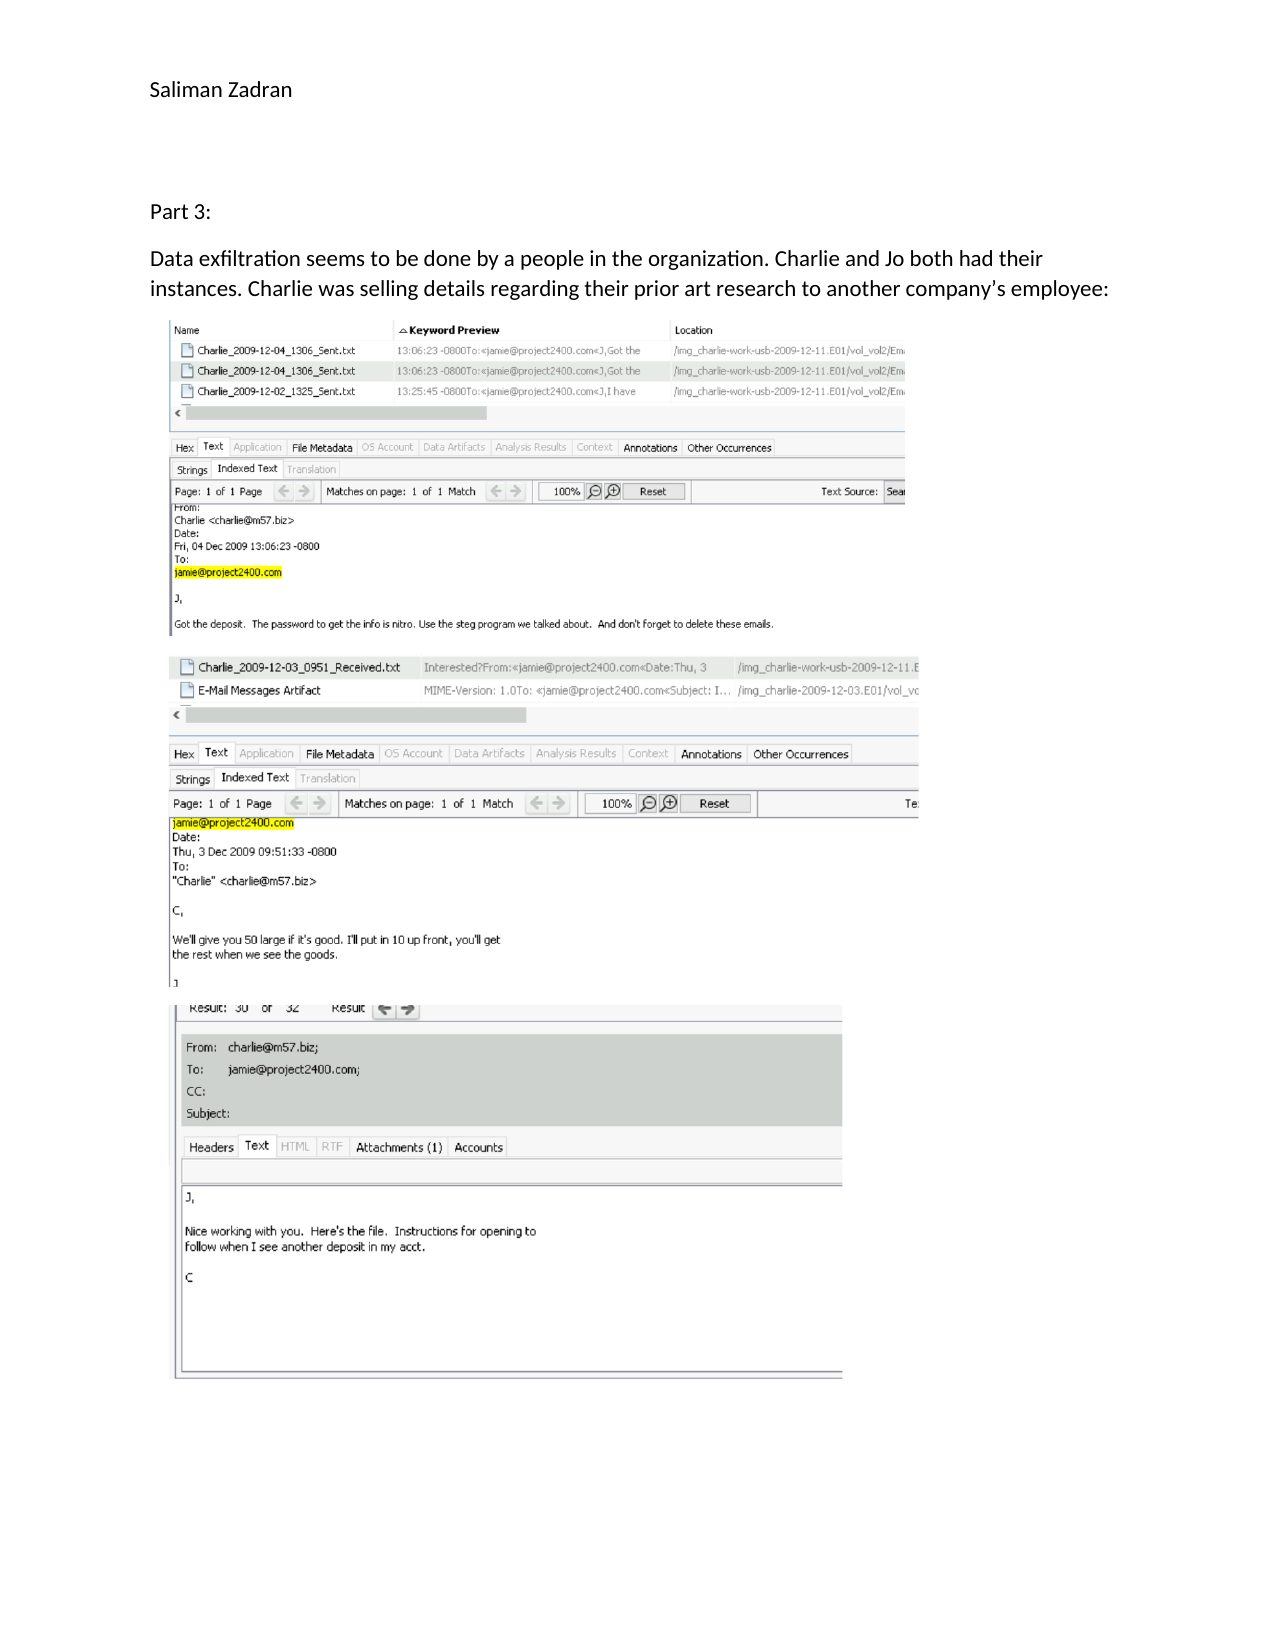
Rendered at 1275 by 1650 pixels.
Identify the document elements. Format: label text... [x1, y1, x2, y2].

text Part 3: [150, 197, 1125, 225]
text Data exfiltration seems to be done by a people in the organization. Charlie and Jo both had their instances. Charlie was selling details regarding their prior art research to another company’s employee: [150, 244, 1125, 302]
